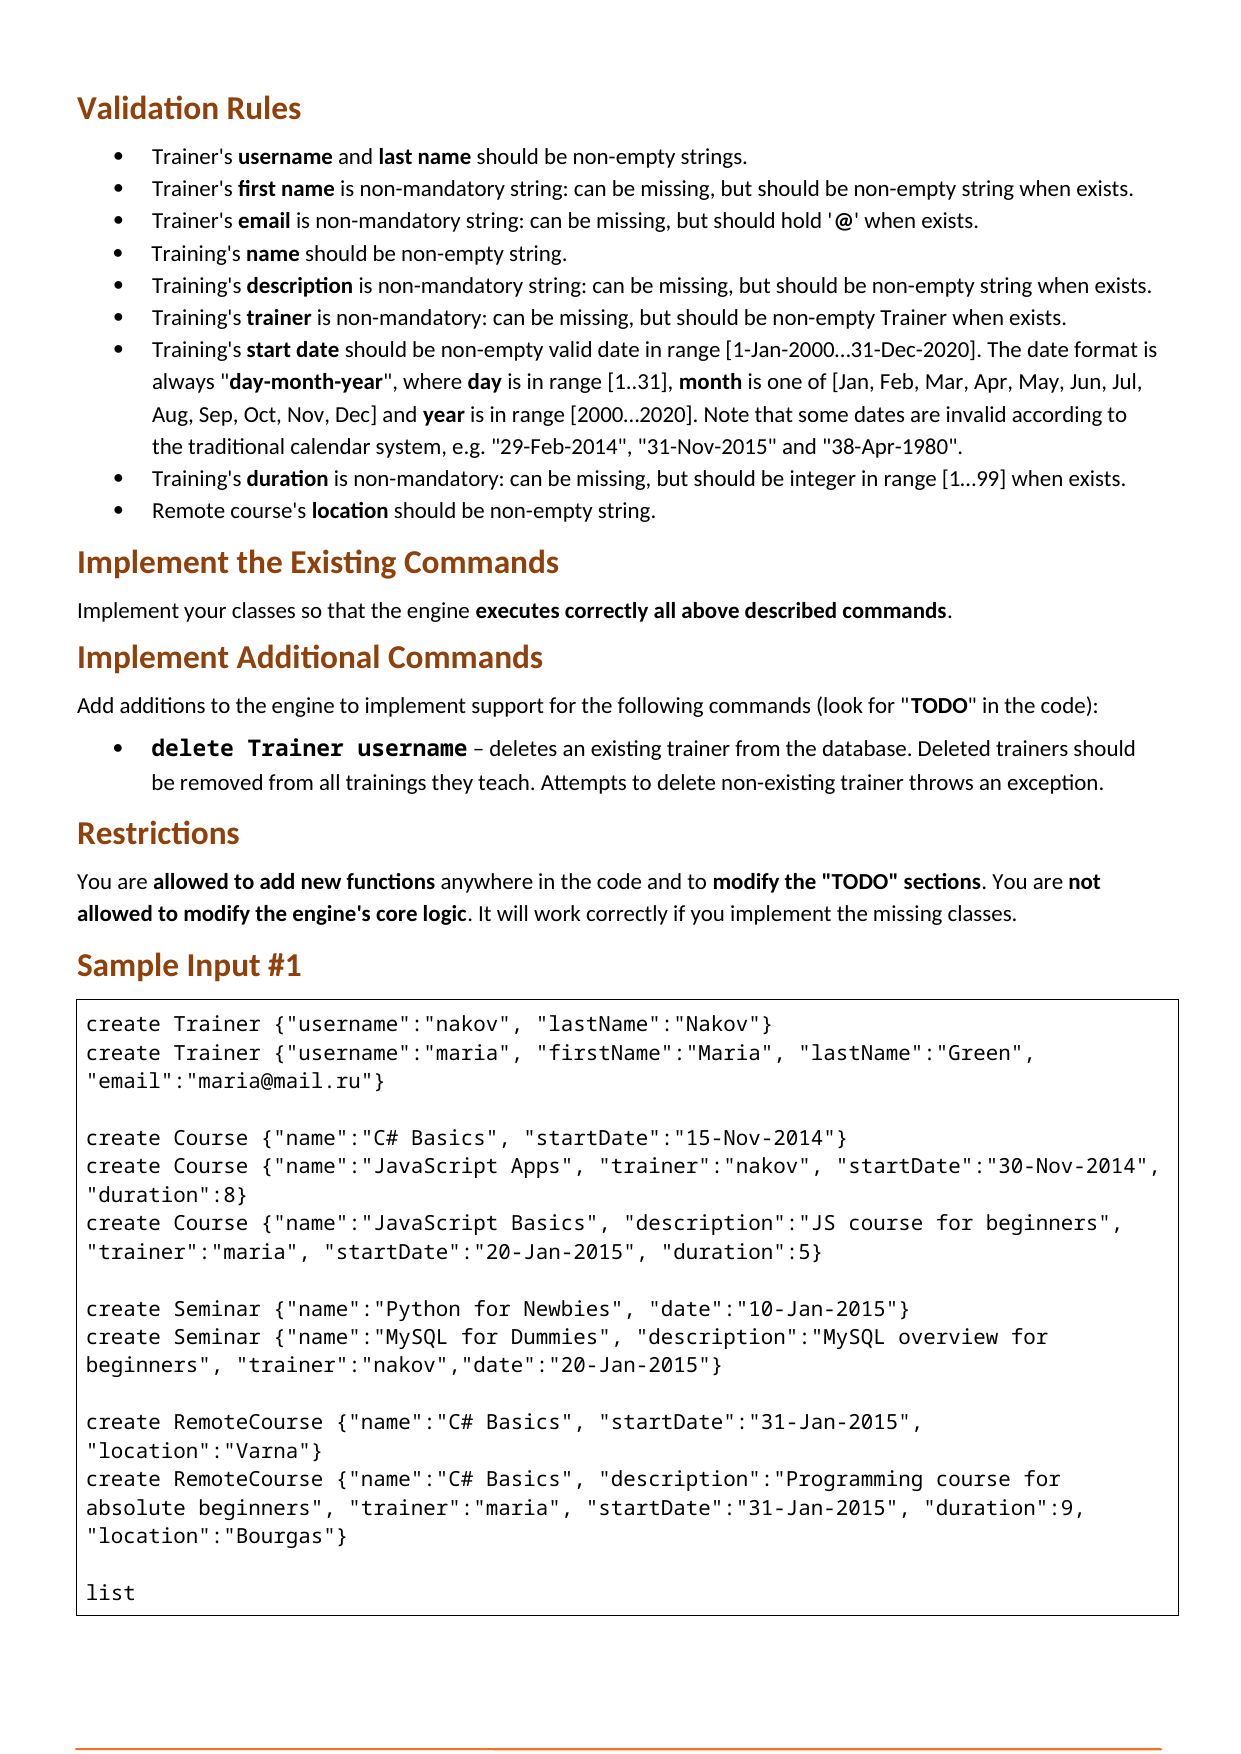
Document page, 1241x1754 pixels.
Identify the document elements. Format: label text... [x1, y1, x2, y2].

subtitle Validation Rules [77, 87, 1163, 128]
list Trainer's email is non-mandatory string: can be missing, but should hold '@' when exists. [114, 207, 1163, 234]
list Training's name should be non-empty string. [114, 239, 1163, 267]
list Trainer's username and last name should be non-empty strings. [114, 142, 1163, 170]
table_header create Trainer {"username":"nakov", "lastName":"Nakov"} create Trainer {"username":"maria", "firstName":"Maria", "lastName":"Green", "email":"maria@mail.ru"} create Course {"name":"C# Basics", "startDate":"15-Nov-2014"} create Course {"name":"JavaScript Apps", "trainer":"nakov", "startDate":"30-Nov-2014", "duration":8} create Course {"name":"JavaScript Basics", "description":"JS course for beginners", "trainer":"maria", "startDate":"20-Jan-2015", "duration":5} create Seminar {"name":"Python for Newbies", "date":"10-Jan-2015"} create Seminar {"name":"MySQL for Dummies", "description":"MySQL overview for beginners", "trainer":"nakov","date":"20-Jan-2015"} create RemoteCourse {"name":"C# Basics", "startDate":"31-Jan-2015", "location":"Varna"} create RemoteCourse {"name":"C# Basics", "description":"Programming course for absolute beginners", "trainer":"maria", "startDate":"31-Jan-2015", "duration":9, "location":"Bourgas"} list [77, 1000, 1178, 1615]
list Remote course's location should be non-empty string. [114, 496, 1163, 524]
subtitle Implement the Existing Commands [77, 541, 1163, 582]
list Training's duration is non-mandatory: can be missing, but should be integer in range [1…99] when exists. [114, 464, 1163, 492]
subtitle Implement Additional Commands [77, 637, 1163, 677]
list delete Trainer username – deletes an existing trainer from the database. Deleted trainers should be removed from all trainings they teach. Attempts to delete non-existing trainer throws an exception. [114, 732, 1163, 796]
subtitle Sample Input #1 [77, 944, 1163, 985]
list Trainer's first name is non-mandatory string: can be missing, but should be non-empty string when exists. [114, 174, 1163, 202]
text Add additions to the engine to implement support for the following commands (look for "TODO" in the code): [77, 692, 1163, 720]
text You are allowed to add new functions anywhere in the code and to modify the "TODO" sections. You are not allowed to modify the engine's core logic. It will work correctly if you implement the missing classes. [77, 867, 1163, 928]
list Training's start date should be non-empty valid date in range [1-Jan-2000…31-Dec-2020]. The date format is always "day-month-year", where day is in range [1..31], month is one of [Jan, Feb, Mar, Apr, May, Jun, Jul, Aug, Sep, Oct, Nov, Dec] and year is in range [2000…2020]. Note that some dates are invalid according to the traditional calendar system, e.g. "29-Feb-2014", "31-Nov-2015" and "38-Apr-1980". [114, 335, 1163, 460]
text Implement your classes so that the engine executes correctly all above described commands. [77, 596, 1163, 624]
subtitle Restrictions [77, 812, 1163, 853]
list Training's trainer is non-mandatory: can be missing, but should be non-empty Trainer when exists. [114, 303, 1163, 331]
list Training's description is non-mandatory string: can be missing, but should be non-empty string when exists. [114, 271, 1163, 299]
